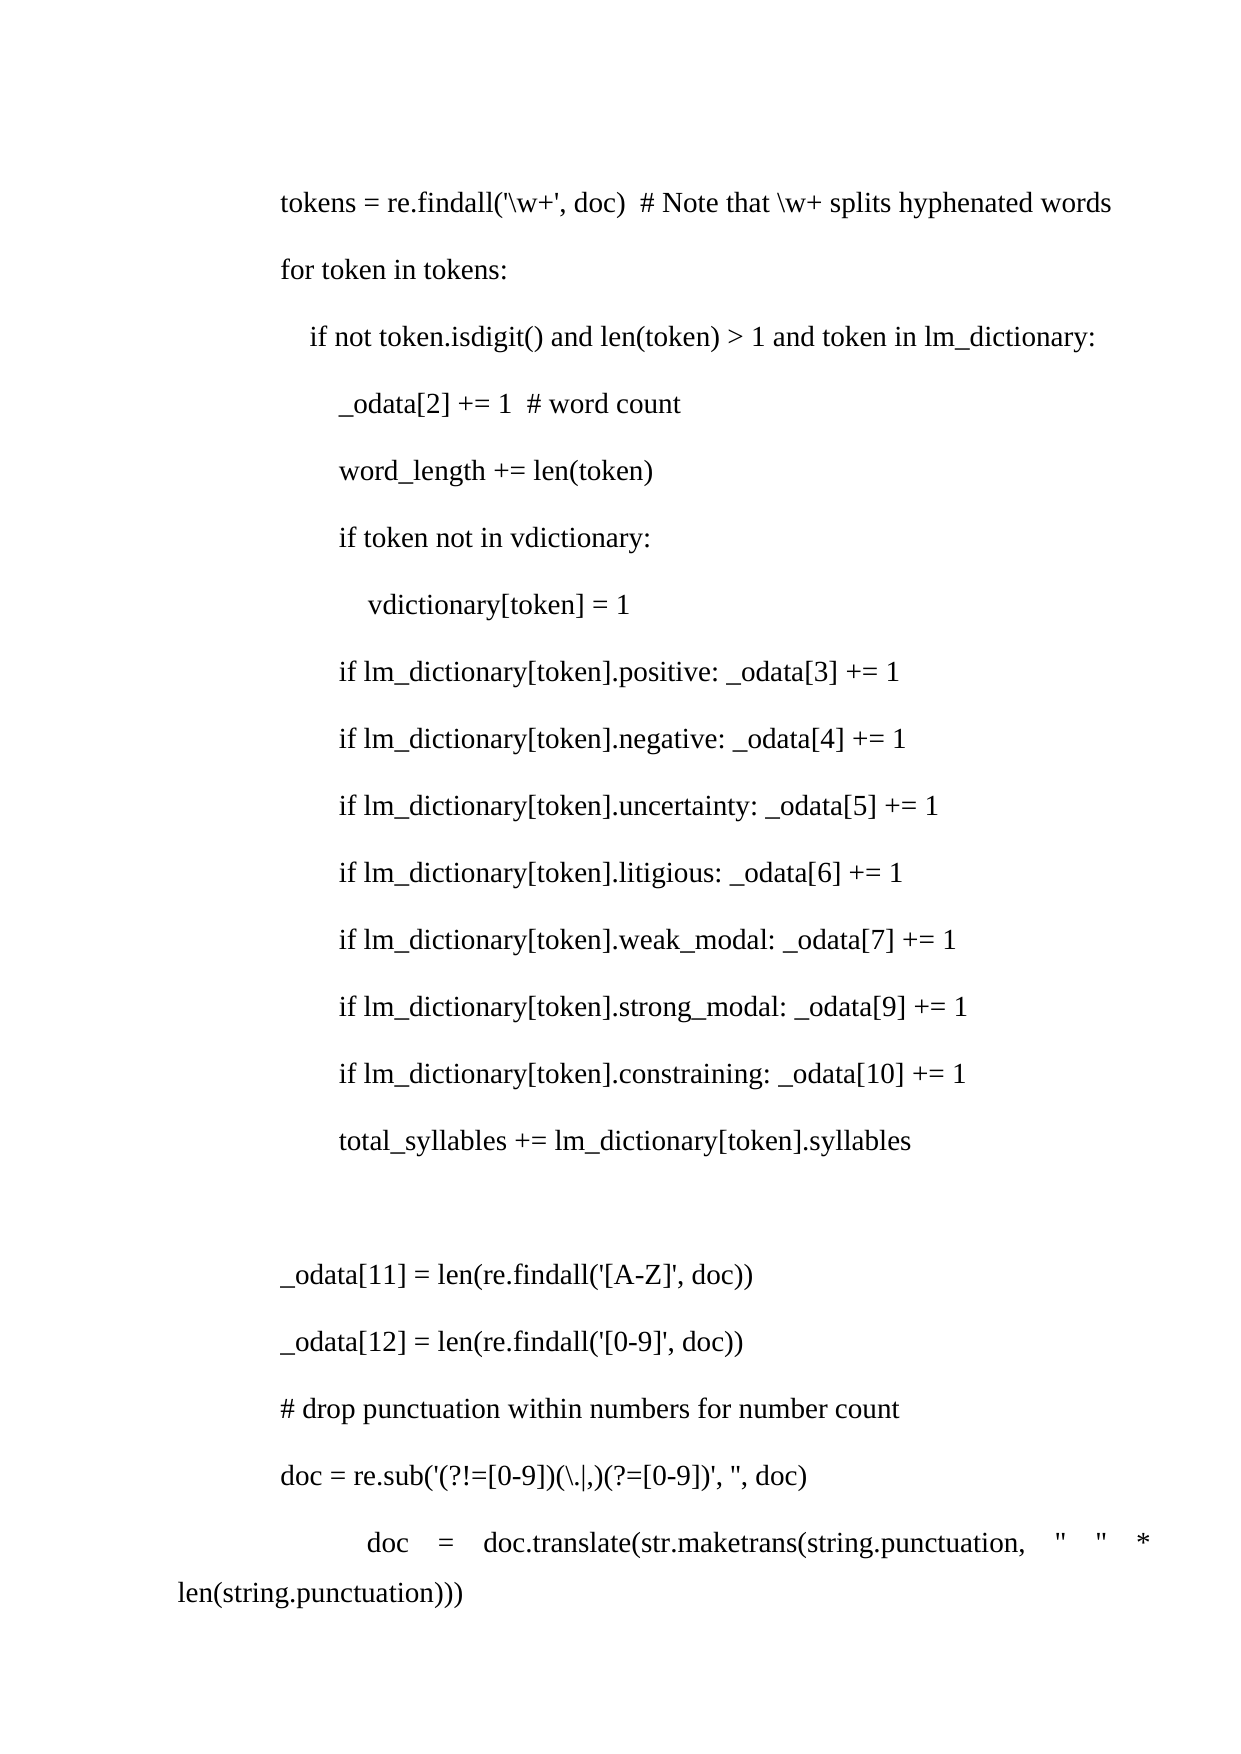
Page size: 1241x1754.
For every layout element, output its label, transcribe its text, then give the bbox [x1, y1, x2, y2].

text doc = re.sub('(?!=[0-9])(\.|,)(?=[0-9])', '', doc) [177, 1458, 1152, 1491]
text if token not in vdictionary: [177, 520, 1152, 553]
text tokens = re.findall('\w+', doc) # Note that \w+ splits hyphenated words [177, 185, 1152, 219]
text if lm_dictionary[token].positive: _odata[3] += 1 [177, 654, 1152, 687]
text if lm_dictionary[token].litigious: _odata[6] += 1 [177, 855, 1152, 888]
text if not token.isdigit() and len(token) > 1 and token in lm_dictionary: [177, 319, 1152, 353]
text if lm_dictionary[token].negative: _odata[4] += 1 [177, 721, 1152, 754]
text _odata[11] = len(re.findall('[A-Z]', doc)) [177, 1257, 1152, 1290]
text for token in tokens: [177, 252, 1152, 286]
text if lm_dictionary[token].constraining: _odata[10] += 1 [177, 1056, 1152, 1089]
text vdictionary[token] = 1 [177, 587, 1152, 621]
text total_syllables += lm_dictionary[token].syllables [177, 1123, 1152, 1156]
text if lm_dictionary[token].strong_modal: _odata[9] += 1 [177, 989, 1152, 1022]
text # drop punctuation within numbers for number count [177, 1391, 1152, 1424]
text _odata[2] += 1 # word count [177, 386, 1152, 419]
text _odata[12] = len(re.findall('[0-9]', doc)) [177, 1324, 1152, 1357]
text word_length += len(token) [177, 453, 1152, 487]
text doc = doc.translate(str.maketrans(string.punctuation, " " * len(string.punctuation))) [177, 1525, 1152, 1608]
text if lm_dictionary[token].uncertainty: _odata[5] += 1 [177, 788, 1152, 821]
text if lm_dictionary[token].weak_modal: _odata[7] += 1 [177, 922, 1152, 955]
